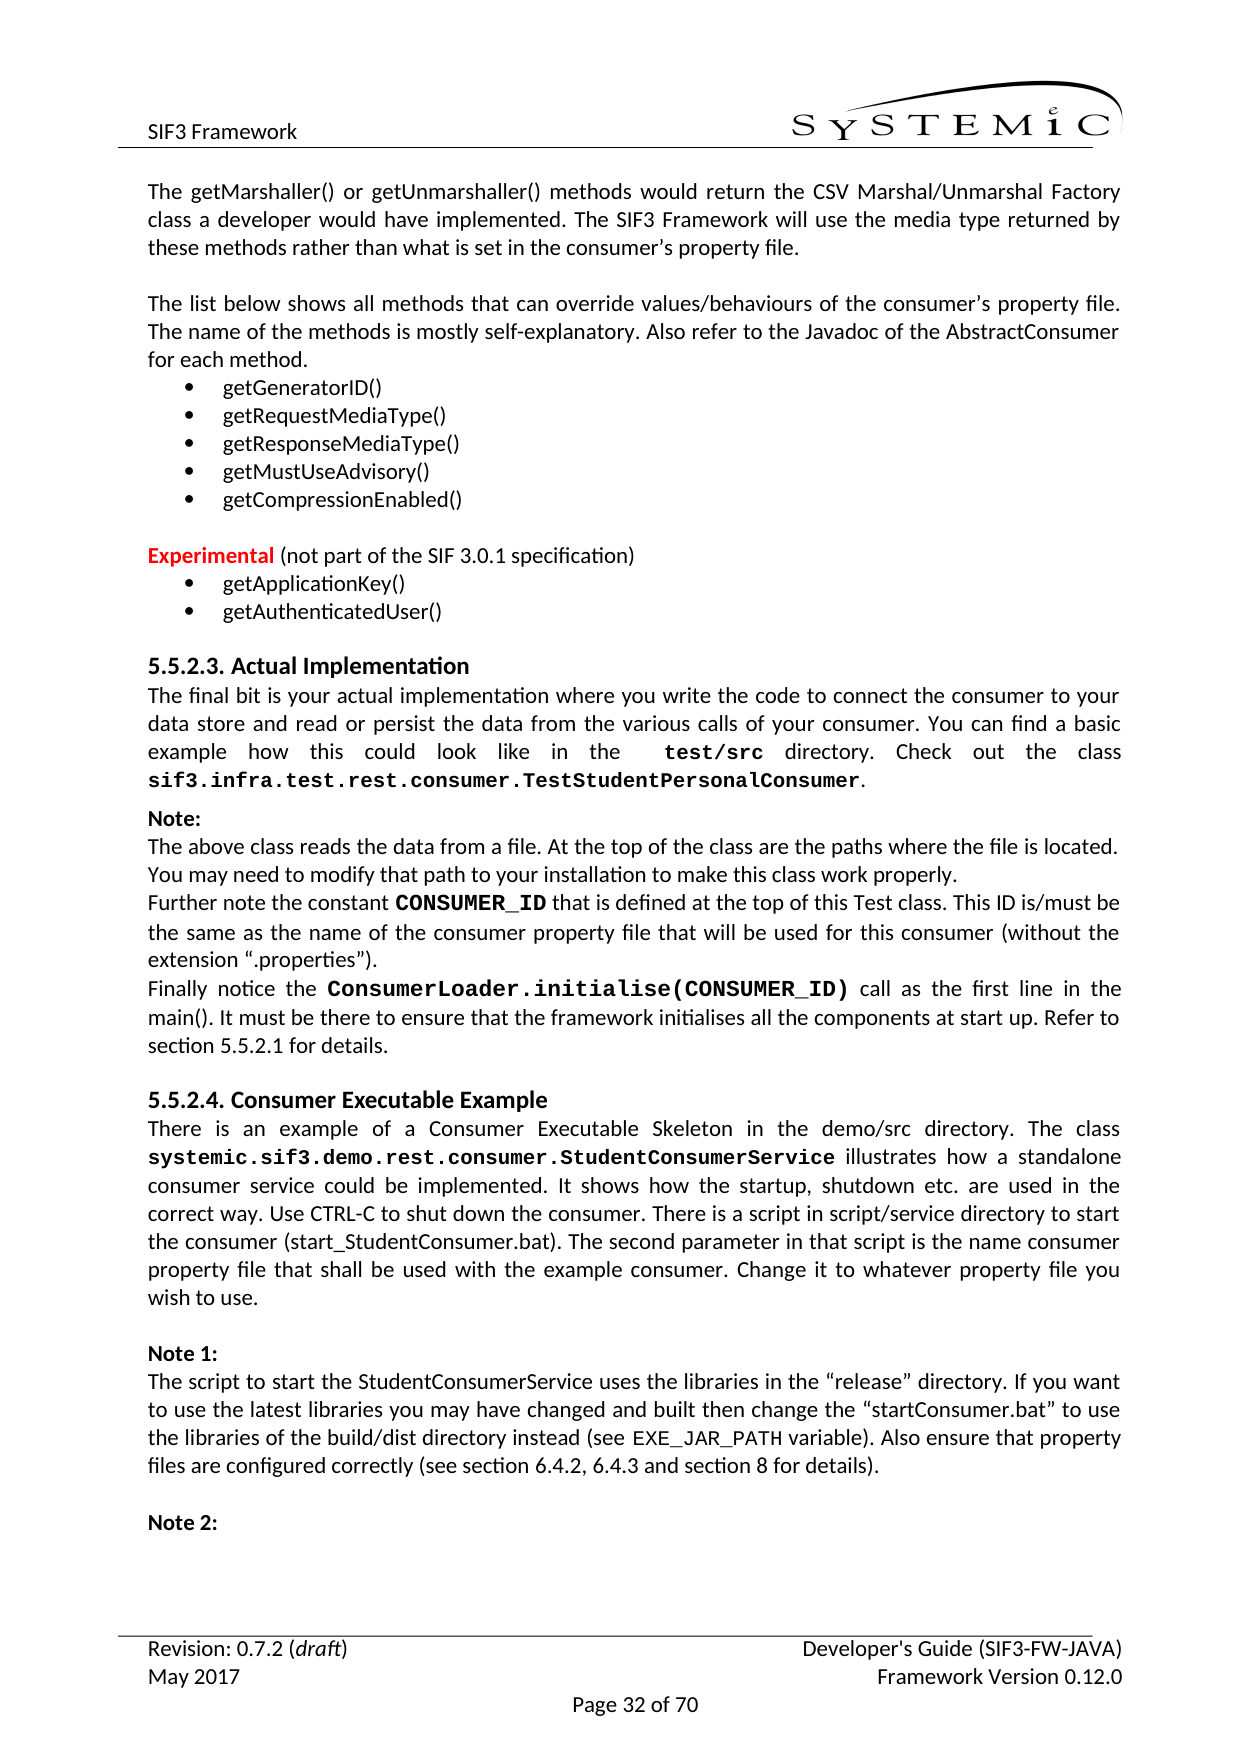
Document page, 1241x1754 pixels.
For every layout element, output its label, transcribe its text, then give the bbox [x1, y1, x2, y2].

list getGeneratorID() [185, 373, 1122, 401]
text Note 1: [148, 1339, 1122, 1367]
text Note: [148, 804, 1122, 832]
text The script to start the StudentConsumerService uses the libraries in the “release” directory. If you want to use the latest libraries you may have changed and built then change the “startConsumer.bat” to use the libraries of the build/dist directory instead (see EXE_JAR_PATH variable). Also ensure that property files are configured correctly (see section 6.4.2, 6.4.3 and section 8 for details). [148, 1367, 1122, 1480]
text Finally notice the ConsumerLoader.initialise(CONSUMER_ID) call as the first line in the main(). It must be there to ensure that the framework initialises all the components at start up. Refer to section 5.5.2.1 for details. [148, 974, 1122, 1059]
list getCompressionEnabled() [185, 485, 1122, 513]
text Further note the constant CONSUMER_ID that is defined at the top of this Test class. This ID is/must be the same as the name of the consumer property file that will be used for this consumer (without the extension “.properties”). [148, 888, 1122, 974]
text There is an example of a Consumer Executable Skeleton in the demo/src directory. The class systemic.sif3.demo.rest.consumer.StudentConsumerService illustrates how a standalone consumer service could be implemented. It shows how the startup, shutdown etc. are used in the correct way. Use CTRL-C to shut down the consumer. There is a script in script/service directory to start the consumer (start_StudentConsumer.bat). The second parameter in that script is the name consumer property file that shall be used with the example consumer. Change it to whatever property file you wish to use. [148, 1114, 1122, 1311]
list getRequestMediaType() [185, 401, 1122, 429]
text The final bit is your actual implementation where you write the code to connect the consumer to your data store and read or persist the data from the various calls of your consumer. You can find a basic example how this could look like in the test/src directory. Check out the class sif3.infra.test.rest.consumer.TestStudentPersonalConsumer. [148, 681, 1122, 794]
text The above class reads the data from a file. At the top of the class are the paths where the file is located. You may need to modify that path to your installation to make this class work properly. [148, 832, 1122, 888]
picture [792, 80, 1123, 140]
list getResponseMediaType() [185, 429, 1122, 457]
subtitle Consumer Executable Example [148, 1084, 1122, 1114]
list getMustUseAdvisory() [185, 457, 1122, 485]
list getApplicationKey() [185, 569, 1122, 597]
subtitle Actual Implementation [148, 651, 1122, 681]
text The list below shows all methods that can override values/behaviours of the consumer’s property file. The name of the methods is mostly self-explanatory. Also refer to the Javadoc of the AbstractConsumer for each method. [148, 289, 1122, 373]
text Note 2: [148, 1508, 1122, 1536]
text Experimental (not part of the SIF 3.0.1 specification) [148, 541, 1122, 569]
list getAuthenticatedUser() [185, 597, 1122, 626]
